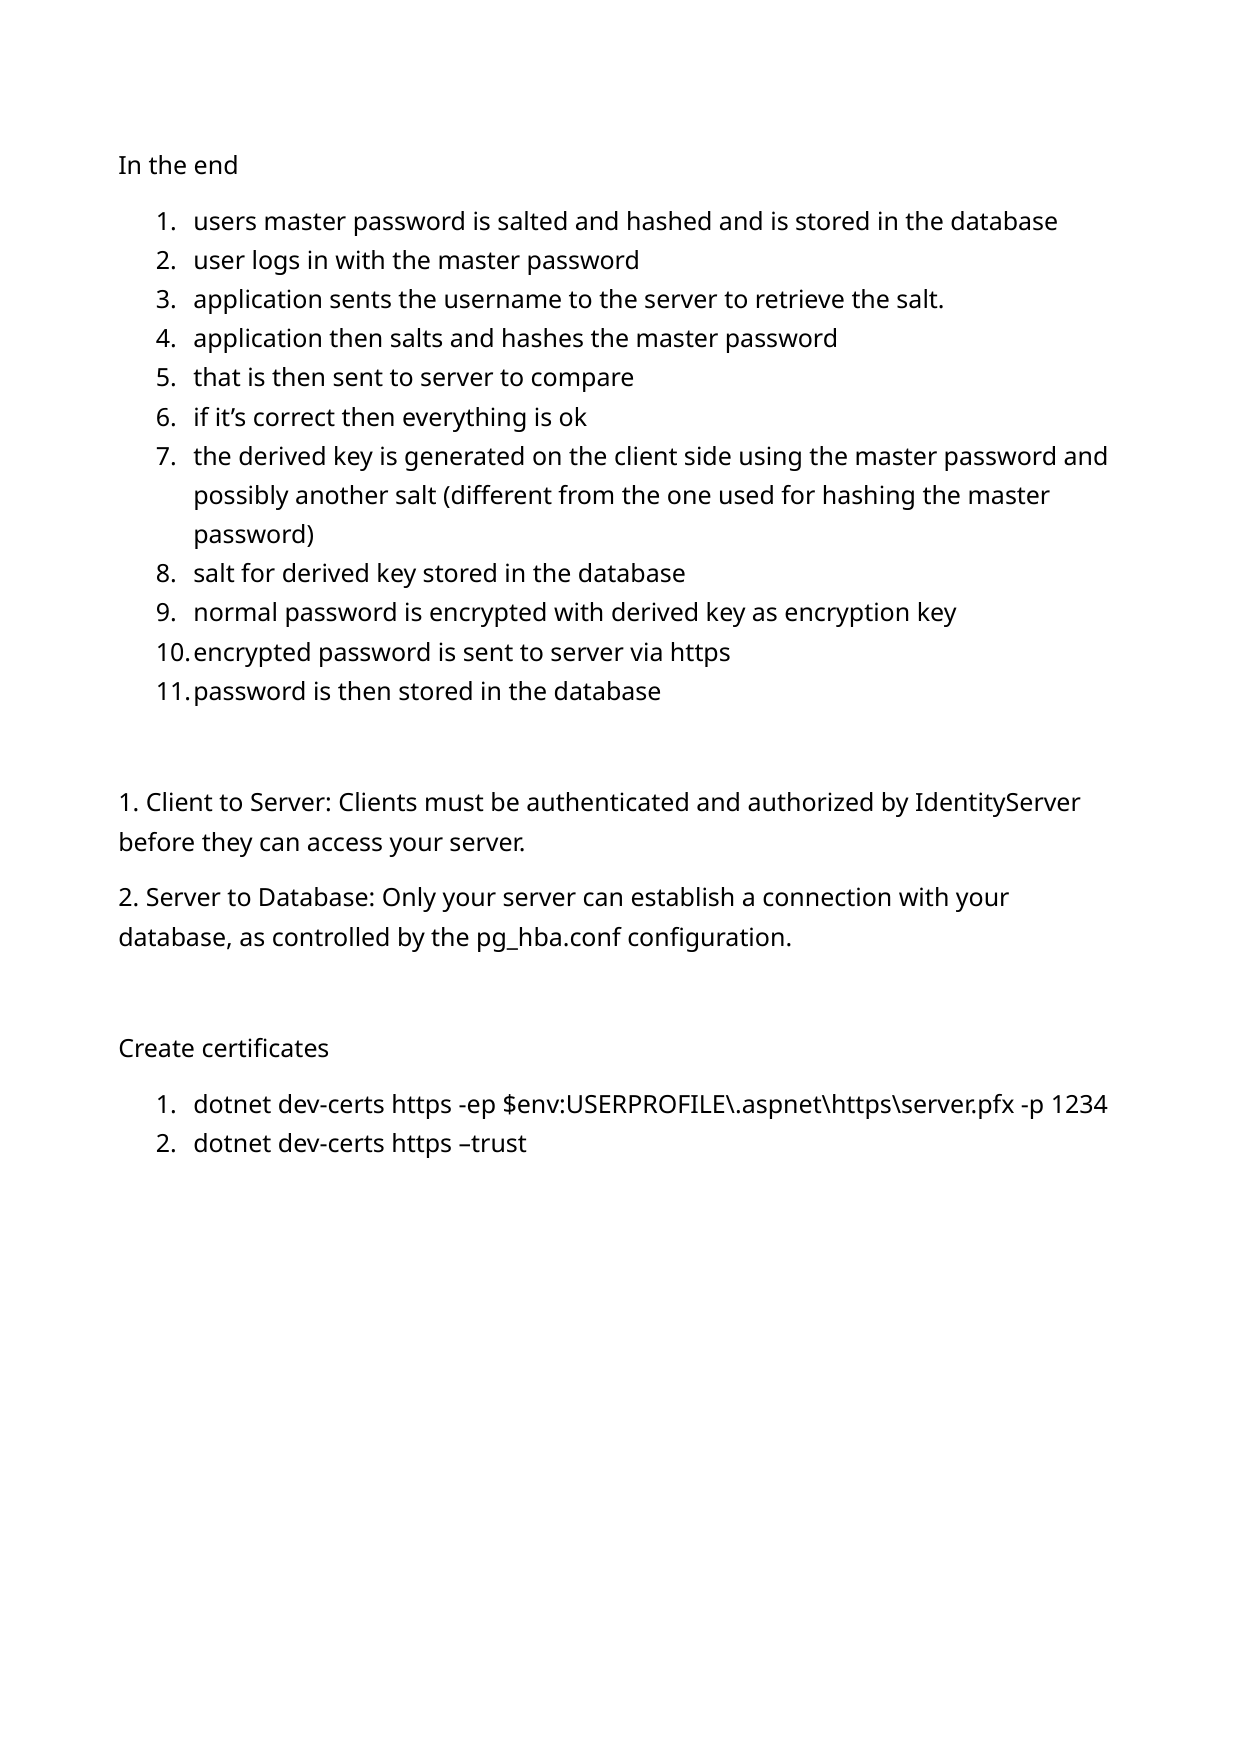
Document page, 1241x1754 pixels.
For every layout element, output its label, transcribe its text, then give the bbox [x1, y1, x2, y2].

list application then salts and hashes the master password [156, 321, 1122, 355]
list if it’s correct then everything is ok [156, 399, 1122, 433]
list encrypted password is sent to server via https [156, 634, 1122, 668]
text 2. Server to Database: Only your server can establish a connection with your database, as controlled by the pg_hba.conf configuration. [118, 880, 1122, 953]
text 1. Client to Server: Clients must be authenticated and authorized by IdentityServer before they can access your server. [118, 785, 1122, 858]
list that is then sent to server to compare [156, 360, 1122, 394]
list normal password is encrypted with derived key as encryption key [156, 595, 1122, 629]
list user logs in with the master password [156, 243, 1122, 277]
list users master password is salted and hashed and is stored in the database [156, 203, 1122, 237]
text In the end [118, 148, 1122, 182]
list dotnet dev-certs https –trust [156, 1126, 1122, 1160]
list password is then stored in the database [156, 673, 1122, 707]
list application sents the username to the server to retrieve the salt. [156, 282, 1122, 316]
list dotnet dev-certs https -ep $env:USERPROFILE\.aspnet\https\server.pfx -p 1234 [156, 1087, 1122, 1121]
text Create certificates [118, 1031, 1122, 1065]
list salt for derived key stored in the database [156, 556, 1122, 590]
list the derived key is generated on the client side using the master password and possibly another salt (different from the one used for hashing the master password) [156, 438, 1122, 551]
